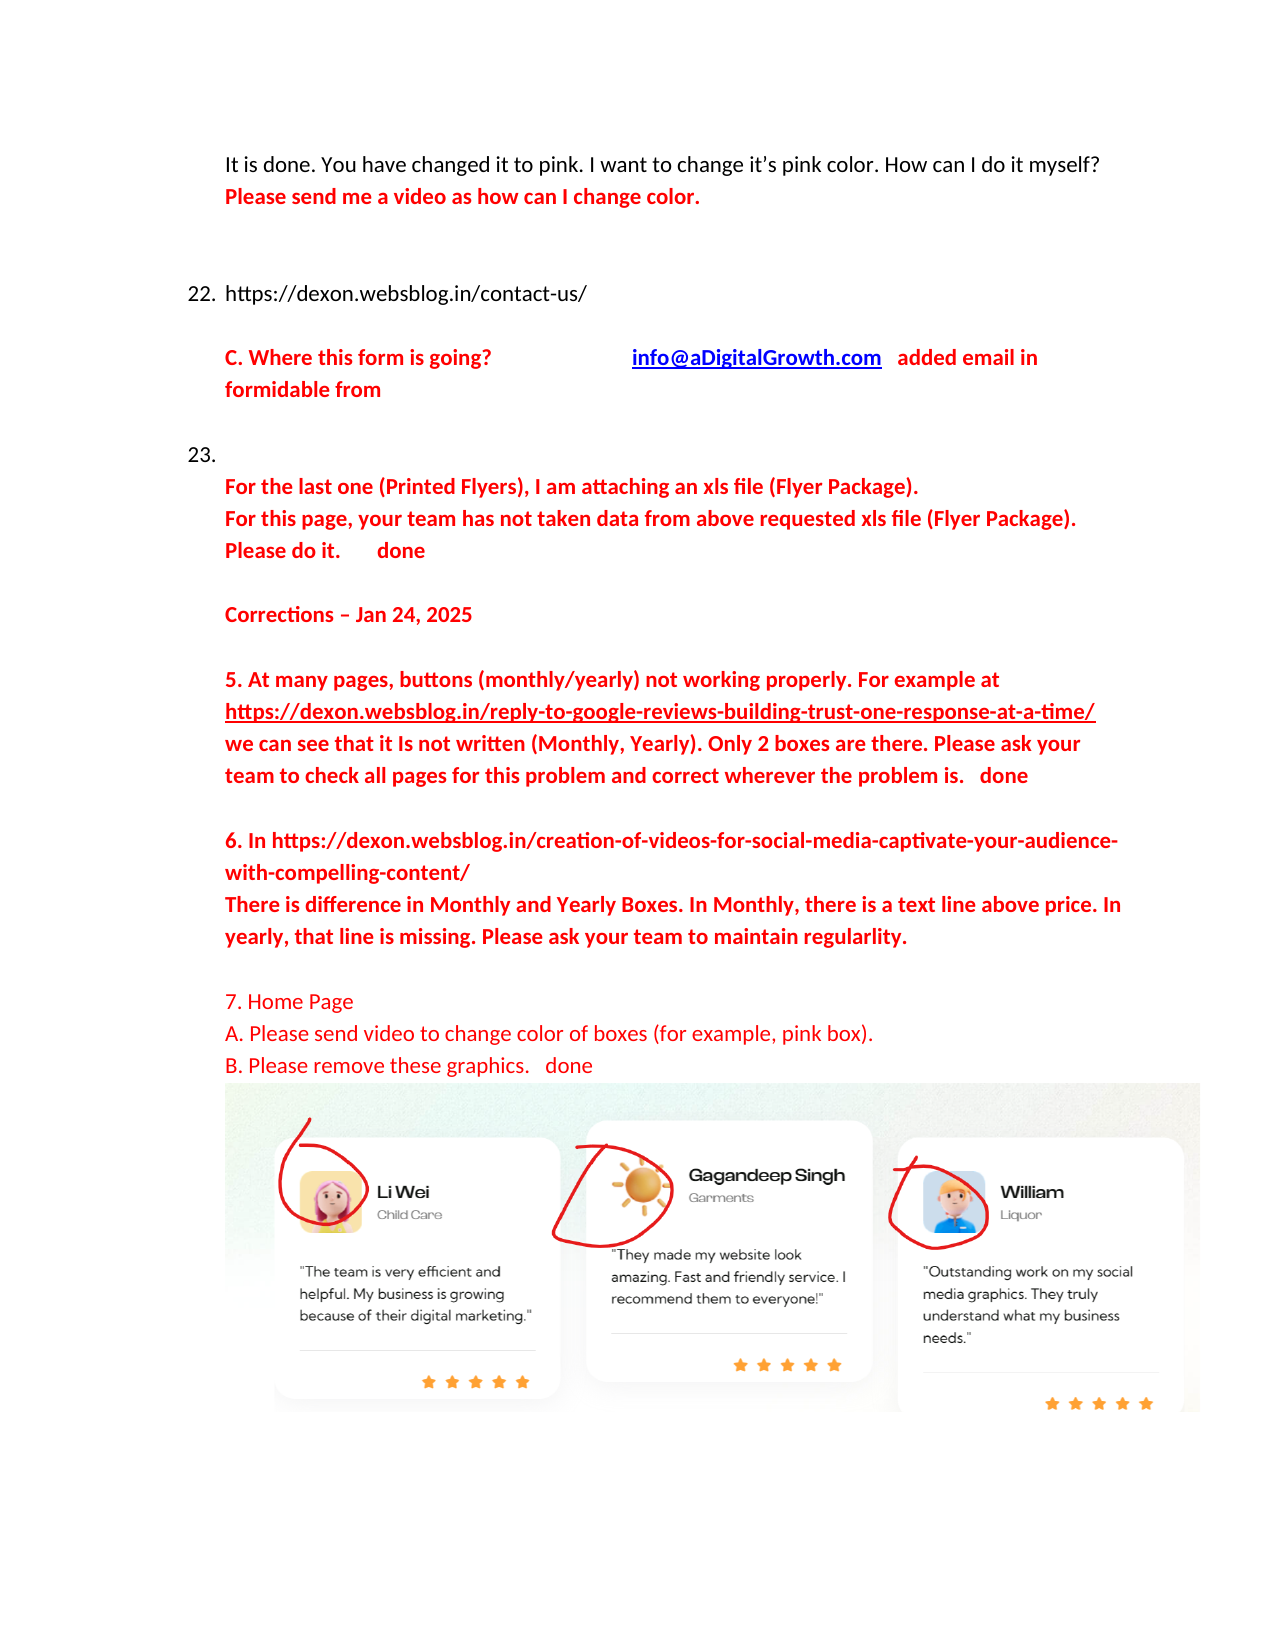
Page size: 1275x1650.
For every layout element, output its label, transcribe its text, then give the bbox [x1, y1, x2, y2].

list B. Please remove these graphics. done [225, 1051, 1125, 1083]
picture [225, 1083, 1200, 1412]
list 7. Home Page A. Please send video to change color of boxes (for example, pink box). [225, 987, 1125, 1047]
list 5. At many pages, buttons (monthly/yearly) not working properly. For example at https://dexon.websblog.in/reply-to-google-reviews-building-trust-one-response-at-a-time/ we can see that it Is not written (Monthly, Yearly). Only 2 boxes are there. Please ask your team to check all pages for this problem and correct wherever the problem is. done 6. In https://dexon.websblog.in/creation-of-videos-for-social-media-captivate-your-audience-with-compelling-content/ There is difference in Monthly and Yearly Boxes. In Monthly, there is a text line above price. In yearly, that line is missing. Please ask your team to maintain regularlity. [225, 665, 1125, 951]
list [187, 150, 1125, 274]
list For the last one (Printed Flyers), I am attaching an xls file (Flyer Package). For this page, your team has not taken data from above requested xls file (Flyer Package). Please do it. done Corrections – Jan 24, 2025 [225, 472, 1125, 629]
list https://dexon.websblog.in/contact-us/ C. Where this form is going? info@aDigitalGrowth.com added email in formidable from [187, 279, 1125, 403]
